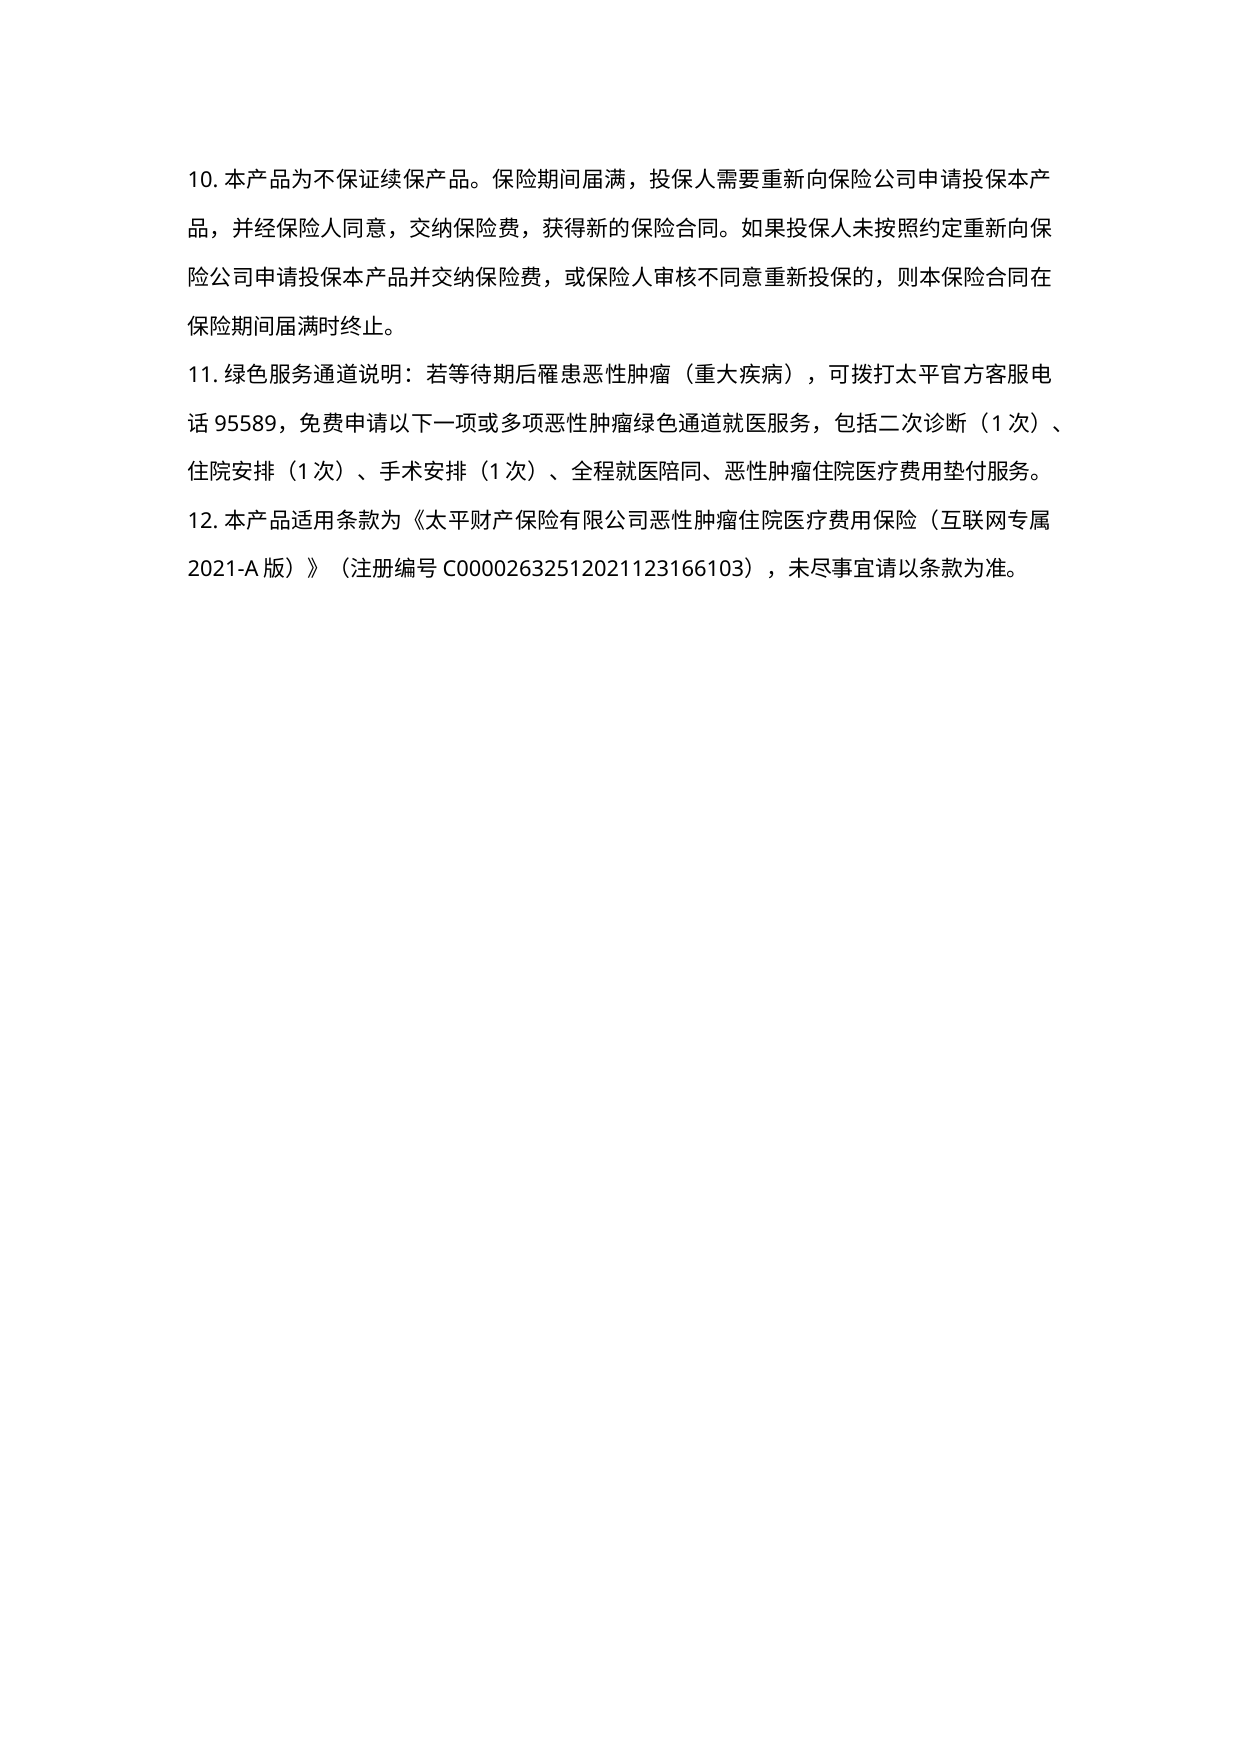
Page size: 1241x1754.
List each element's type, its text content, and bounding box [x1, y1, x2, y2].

list 本产品适用条款为《太平财产保险有限公司恶性肿瘤住院医疗费用保险（互联网专属2021-A版）》（注册编号C00002632512021123166103），未尽事宜请以条款为准。 [187, 502, 1053, 584]
list 本产品为不保证续保产品。保险期间届满，投保人需要重新向保险公司申请投保本产品，并经保险人同意，交纳保险费，获得新的保险合同。如果投保人未按照约定重新向保险公司申请投保本产品并交纳保险费，或保险人审核不同意重新投保的，则本保险合同在保险期间届满时终止。 [187, 162, 1053, 341]
list 绿色服务通道说明：若等待期后罹患恶性肿瘤（重大疾病），可拨打太平官方客服电话95589，免费申请以下一项或多项恶性肿瘤绿色通道就医服务，包括二次诊断（1次）、住院安排（1次）、手术安排（1次）、全程就医陪同、恶性肿瘤住院医疗费用垫付服务。 [187, 357, 1053, 487]
